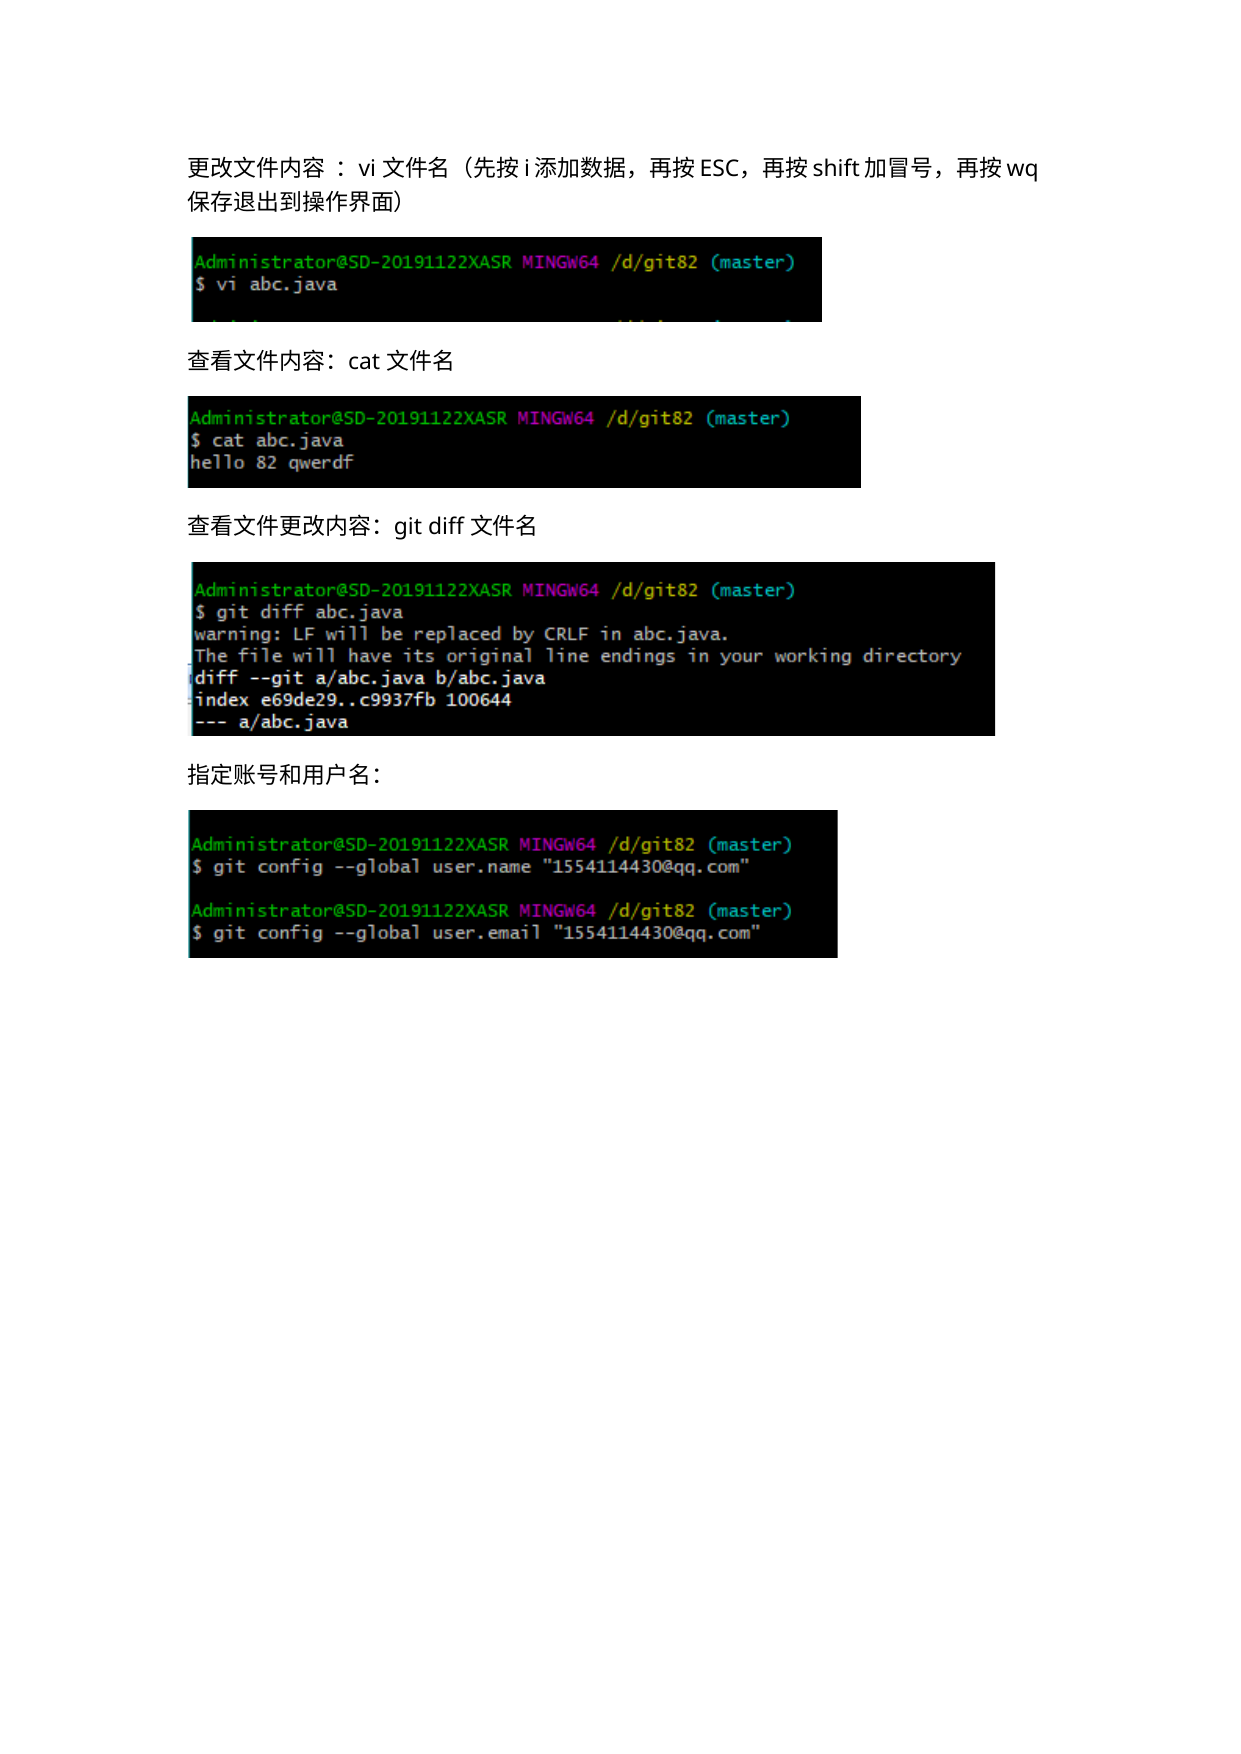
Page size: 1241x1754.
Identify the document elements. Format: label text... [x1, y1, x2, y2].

picture [187, 237, 822, 322]
text 查看文件更改内容：git diff 文件名 [187, 508, 1053, 542]
text 指定账号和用户名： [187, 757, 1053, 790]
text 更改文件内容 ：vi 文件名（先按i添加数据，再按ESC，再按shift加冒号，再按wq保存退出到操作界面） [187, 150, 1053, 217]
picture [187, 562, 996, 736]
text 查看文件内容：cat 文件名 [187, 343, 1053, 376]
picture [187, 396, 861, 488]
picture [187, 810, 838, 958]
